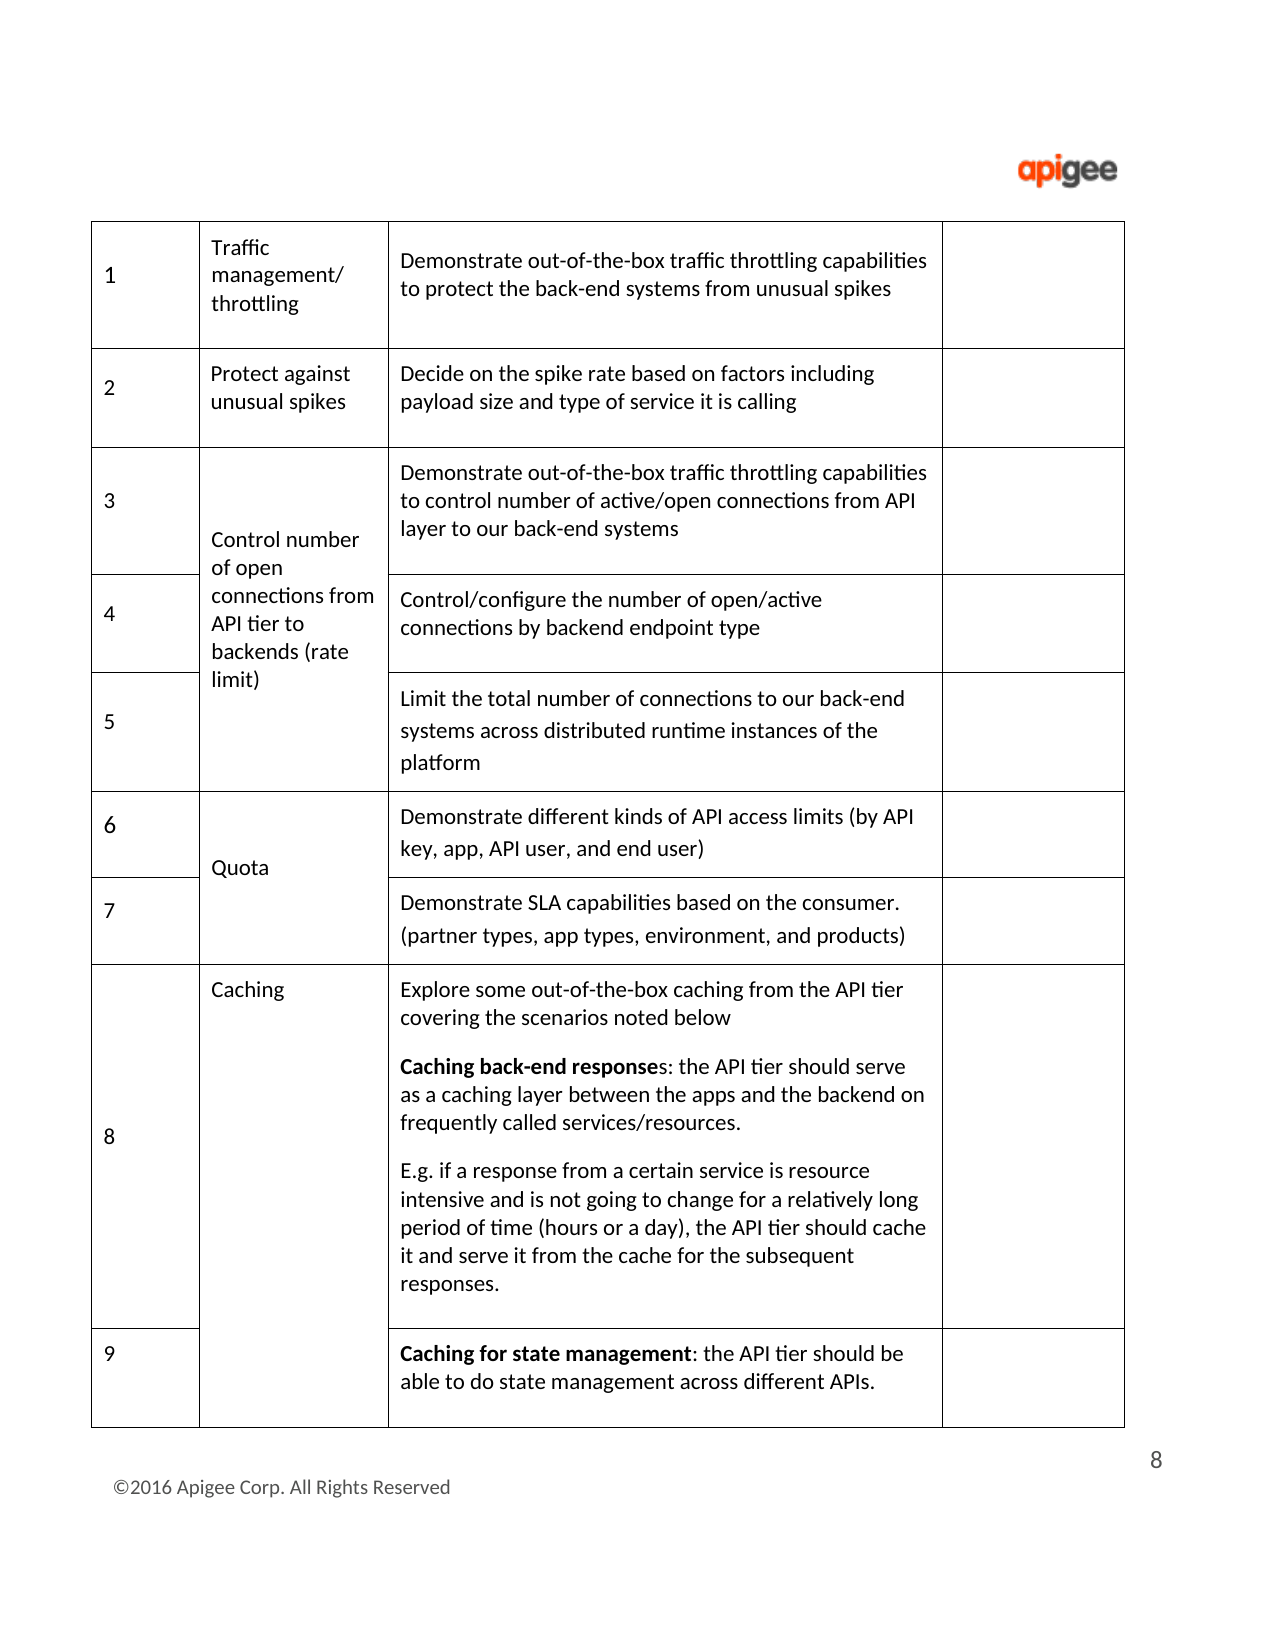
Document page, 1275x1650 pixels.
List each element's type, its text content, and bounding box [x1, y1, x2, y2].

table_cell Quota [200, 792, 388, 963]
table_cell Limit the total number of connections to our back-end systems across distributed runtime instances of the platform [389, 673, 942, 791]
table_cell Demonstrate SLA capabilities based on the consumer. (partner types, app types, environment, and products) [389, 878, 942, 963]
table_cell Traffic management/ throttling [200, 222, 388, 348]
table_cell Demonstrate out-of-the-box traffic throttling capabilities to protect the back-end systems from unusual spikes [389, 222, 942, 348]
table_cell Protect against unusual spikes [200, 349, 388, 447]
table_cell 9 [92, 1329, 199, 1427]
table_cell 3 [92, 448, 199, 573]
table_cell [943, 575, 1124, 672]
table_cell 2 [92, 349, 199, 447]
table_cell 1 [92, 222, 199, 348]
table_cell 5 [92, 673, 199, 791]
table_cell Decide on the spike rate based on factors including payload size and type of service it is calling [389, 349, 942, 447]
table_cell [943, 1329, 1124, 1427]
table_cell Demonstrate out-of-the-box traffic throttling capabilities to control number of active/open connections from API layer to our back-end systems [389, 448, 942, 573]
table_cell Explore some out-of-the-box caching from the API tier covering the scenarios noted below Caching back-end responses: the API tier should serve as a caching layer between the apps and the backend on frequently called services/resources. E.g. if a response from a certain service is resource intensive and is not going to change for a relatively long period of time (hours or a day), the API tier should cache it and serve it from the cache for the subsequent responses. [389, 965, 942, 1328]
table_cell [943, 673, 1124, 791]
table_cell 7 [92, 878, 199, 963]
table_cell Control number of open connections from API tier to backends (rate limit) [200, 448, 388, 791]
table_cell Control/configure the number of open/active connections by backend endpoint type [389, 575, 942, 672]
table_cell [943, 349, 1124, 447]
table_cell [943, 878, 1124, 963]
table_cell [943, 965, 1124, 1328]
table_cell 6 [92, 792, 199, 877]
table_cell [943, 448, 1124, 573]
table_cell 4 [92, 575, 199, 672]
table_cell Demonstrate different kinds of API access limits (by API key, app, API user, and end user) [389, 792, 942, 877]
table_cell [943, 222, 1124, 348]
table_cell Caching [200, 965, 388, 1427]
table_cell [943, 792, 1124, 877]
picture [1012, 150, 1124, 191]
table_cell 8 [92, 965, 199, 1328]
